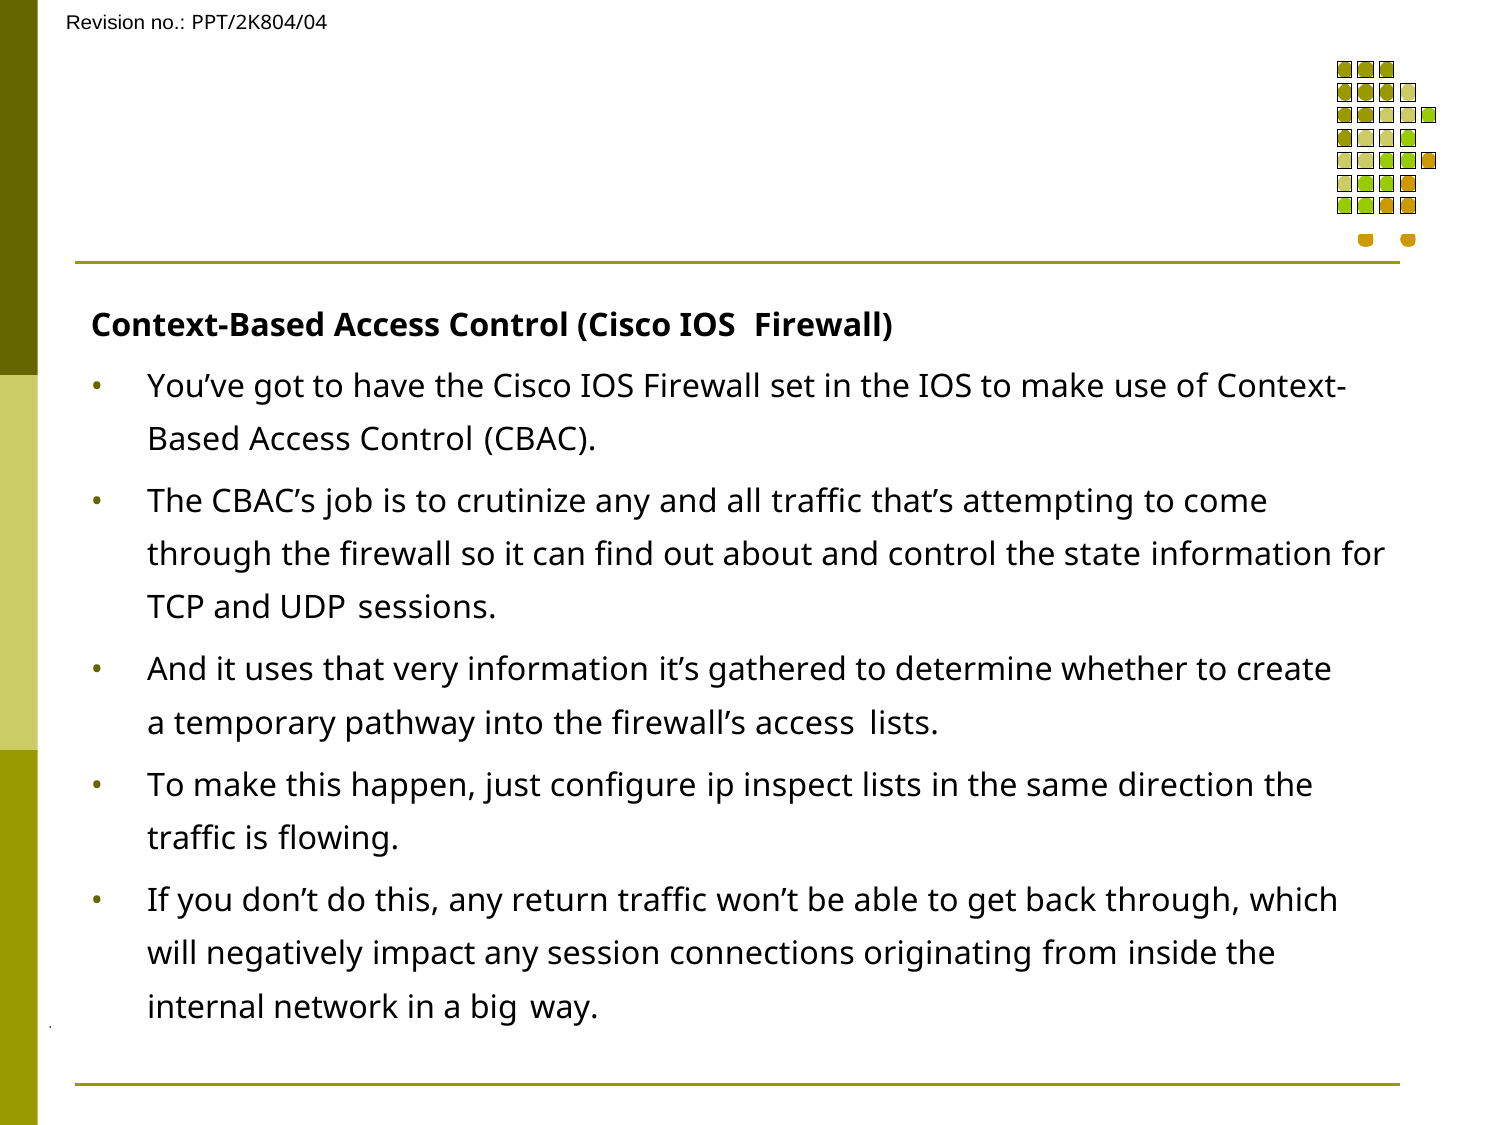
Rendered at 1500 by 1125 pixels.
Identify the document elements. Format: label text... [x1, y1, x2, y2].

picture [1338, 198, 1351, 213]
list You’ve got to have the Cisco IOS Firewall set in the IOS to make use of Context-Based Access Control (CBAC). [91, 363, 1347, 460]
picture [1422, 108, 1435, 122]
picture [1400, 234, 1416, 247]
text Context-Based Access Control (Cisco IOS Firewall) [91, 302, 1487, 346]
picture [1338, 130, 1351, 146]
picture [1401, 130, 1415, 146]
picture [1358, 176, 1373, 191]
picture [1380, 153, 1393, 168]
picture [1380, 198, 1393, 213]
picture [1380, 108, 1393, 122]
picture [1380, 84, 1393, 101]
picture [1338, 108, 1351, 122]
picture [1338, 153, 1351, 168]
list If you don’t do this, any return traffic won’t be able to get back through, which will negatively impact any session connections originating from inside the internal network in a big way. [91, 877, 1368, 1028]
list And it uses that very information it’s gathered to determine whether to create a temporary pathway into the firewall’s access lists. [91, 646, 1343, 744]
picture [1401, 198, 1415, 213]
picture [1358, 153, 1373, 168]
picture [1358, 108, 1373, 122]
picture [1380, 130, 1393, 146]
picture [1401, 153, 1415, 168]
list The CBAC’s job is to crutinize any and all traffic that’s attempting to come through the firewall so it can find out about and control the state information for TCP and UDP sessions. [91, 478, 1394, 628]
picture [1380, 62, 1393, 77]
picture [1338, 84, 1351, 101]
picture [1358, 198, 1373, 213]
picture [1401, 176, 1415, 191]
picture [1422, 153, 1435, 168]
picture [1358, 84, 1373, 101]
picture [1338, 176, 1351, 191]
picture [1338, 62, 1351, 77]
picture [1401, 84, 1415, 101]
list To make this happen, just configure ip inspect lists in the same direction the traffic is flowing. [91, 762, 1368, 859]
picture [1357, 234, 1374, 247]
picture [1358, 130, 1373, 146]
picture [1401, 108, 1415, 122]
picture [1358, 62, 1373, 77]
picture [1380, 176, 1393, 191]
